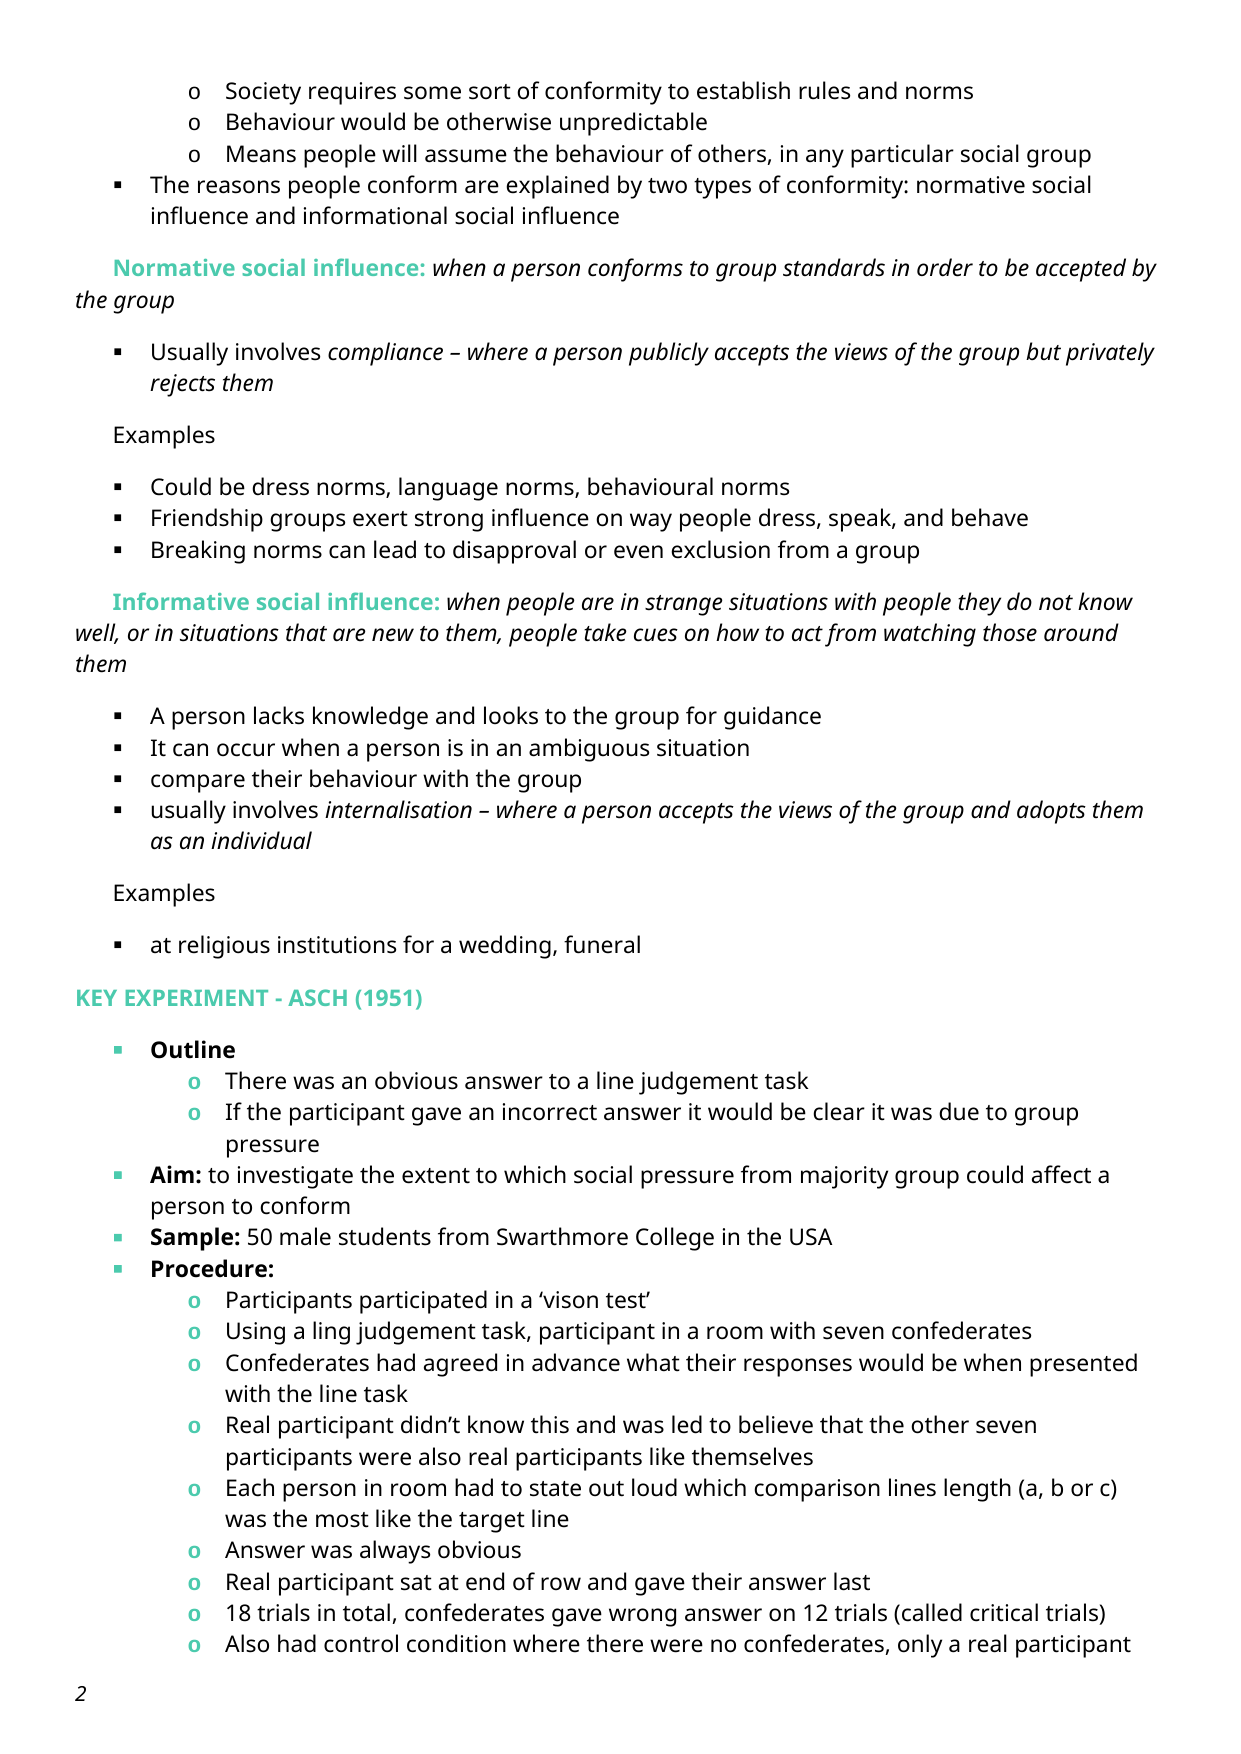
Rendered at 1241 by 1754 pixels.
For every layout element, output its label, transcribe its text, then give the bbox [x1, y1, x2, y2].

list Society requires some sort of conformity to establish rules and norms [187, 75, 1165, 106]
list Breaking norms can lead to disapproval or even exclusion from a group [112, 534, 1165, 565]
list Aim: to investigate the extent to which social pressure from majority group could affect a person to conform [112, 1159, 1165, 1221]
list 18 trials in total, confederates gave wrong answer on 12 trials (called critical trials) [187, 1597, 1165, 1628]
list Real participant didn’t know this and was led to believe that the other seven participants were also real participants like themselves [187, 1409, 1165, 1472]
list Using a ling judgement task, participant in a room with seven confederates [187, 1315, 1165, 1347]
list Friendship groups exert strong influence on way people dress, speak, and behave [112, 502, 1165, 534]
text Normative social influence: when a person conforms to group standards in order to be accepted by the group [75, 252, 1165, 315]
list Outline [112, 1034, 1165, 1065]
list Sample: 50 male students from Swarthmore College in the USA [112, 1221, 1165, 1253]
list Usually involves compliance – where a person publicly accepts the views of the group but privately rejects them [112, 336, 1165, 398]
list If the participant gave an incorrect answer it would be clear it was due to group pressure [187, 1096, 1165, 1159]
list Each person in room had to state out loud which comparison lines length (a, b or c) was the most like the target line [187, 1472, 1165, 1534]
list It can occur when a person is in an ambiguous situation [112, 732, 1165, 763]
list Behaviour would be otherwise unpredictable [187, 106, 1165, 138]
list usually involves internalisation – where a person accepts the views of the group and adopts them as an individual [112, 794, 1165, 857]
list Procedure: [112, 1253, 1165, 1284]
list A person lacks knowledge and looks to the group for guidance [112, 700, 1165, 732]
list Participants participated in a ‘vison test’ [187, 1284, 1165, 1315]
text Examples [112, 419, 1165, 450]
text Informative social influence: when people are in strange situations with people they do not know well, or in situations that are new to them, people take cues on how to act from watching those around them [75, 586, 1165, 679]
list Real participant sat at end of row and gave their answer last [187, 1566, 1165, 1597]
list Means people will assume the behaviour of others, in any particular social group [187, 138, 1165, 169]
text Examples [75, 877, 1165, 909]
list Could be dress norms, language norms, behavioural norms [112, 471, 1165, 502]
list Confederates had agreed in advance what their responses would be when presented with the line task [187, 1347, 1165, 1409]
list at religious institutions for a wedding, funeral [112, 929, 1165, 961]
text KEY EXPERIMENT - ASCH (1951) [75, 982, 1165, 1013]
list Answer was always obvious [187, 1534, 1165, 1566]
list Also had control condition where there were no confederates, only a real participant [187, 1628, 1165, 1660]
list The reasons people conform are explained by two types of conformity: normative social influence and informational social influence [112, 169, 1165, 232]
list compare their behaviour with the group [112, 763, 1165, 794]
list There was an obvious answer to a line judgement task [187, 1065, 1165, 1096]
